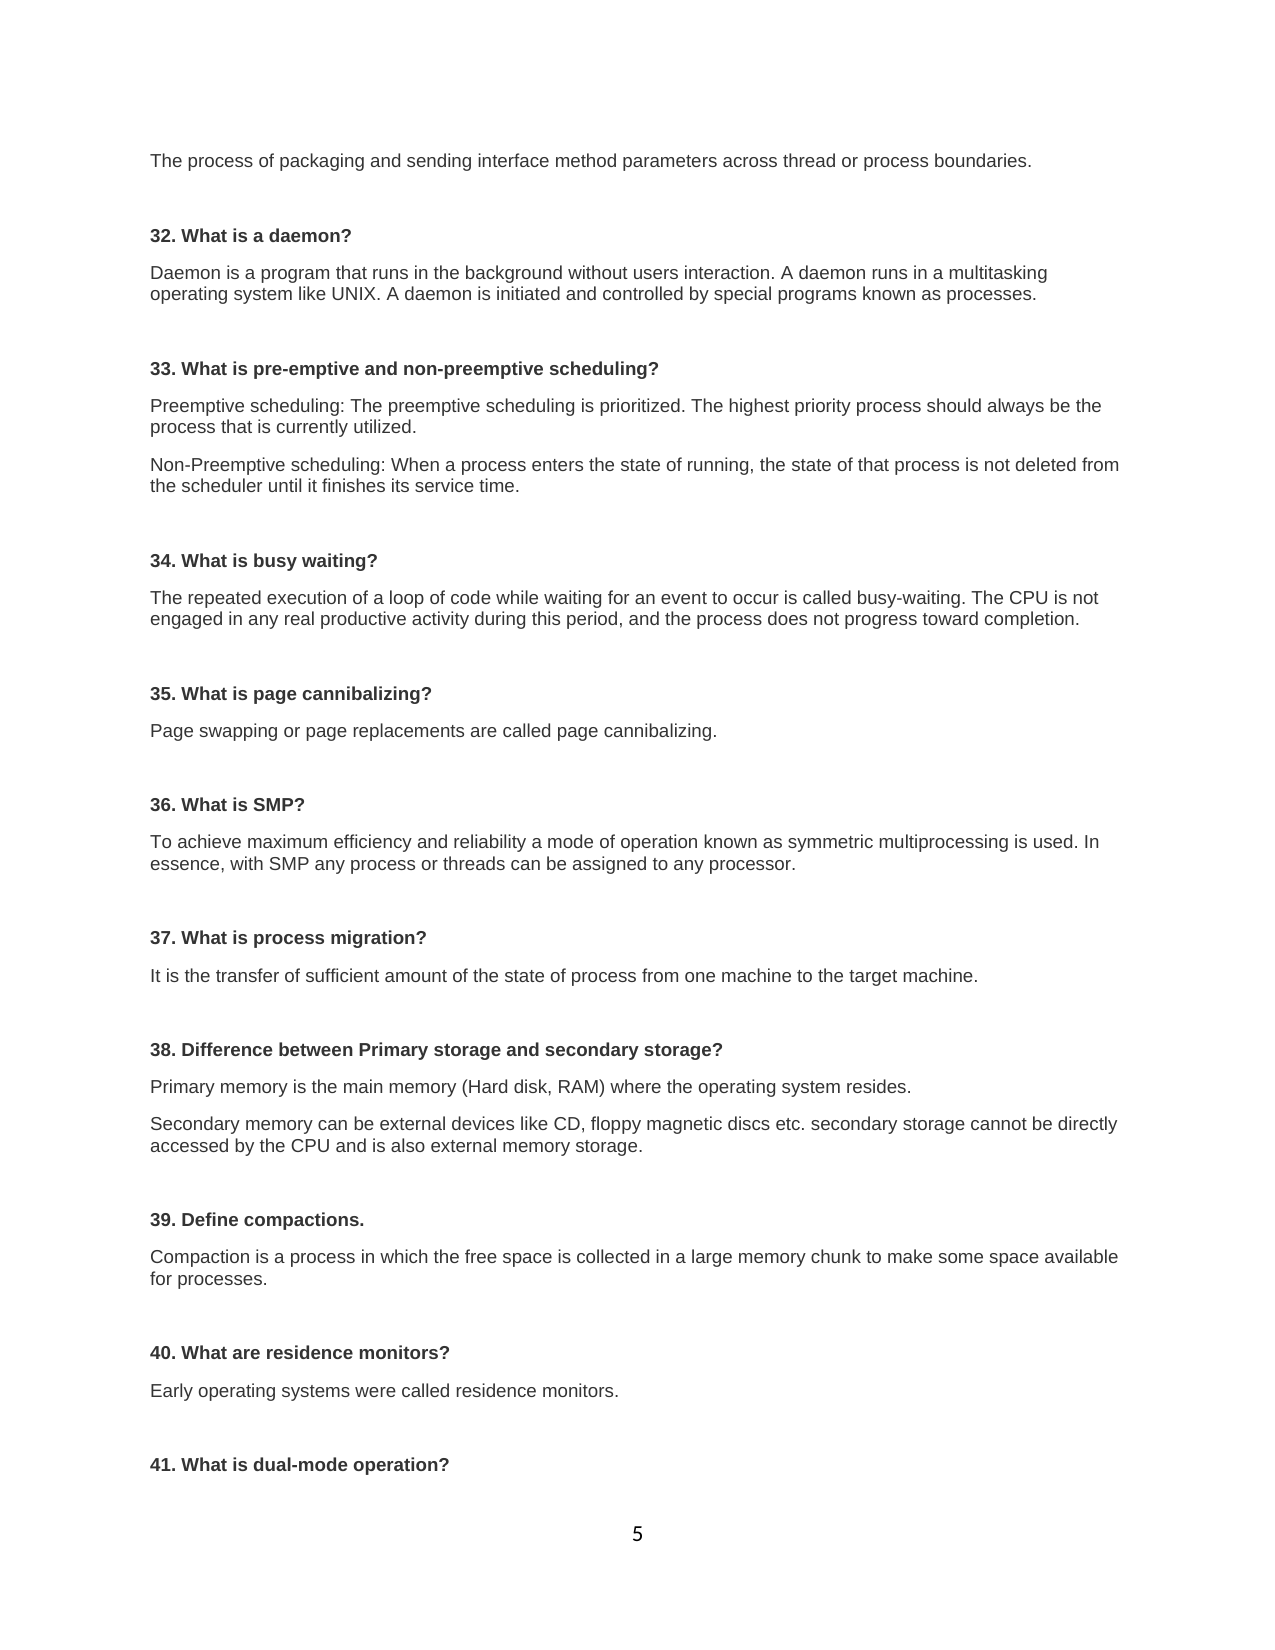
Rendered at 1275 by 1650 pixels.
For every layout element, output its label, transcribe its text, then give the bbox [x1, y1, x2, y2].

text Preemptive scheduling: The preemptive scheduling is prioritized. The highest priority process should always be the process that is currently utilized. [150, 395, 1125, 438]
text The repeated execution of a loop of code while waiting for an event to occur is called busy-waiting. The CPU is not engaged in any real productive activity during this period, and the process does not progress toward completion. [150, 587, 1125, 630]
text To achieve maximum efficiency and reliability a mode of operation known as symmetric multiprocessing is used. In essence, with SMP any process or threads can be assigned to any processor. [150, 831, 1125, 874]
text Secondary memory can be external devices like CD, floppy magnetic discs etc. secondary storage cannot be directly accessed by the CPU and is also external memory storage. [150, 1113, 1125, 1156]
text Early operating systems were called residence monitors. [150, 1379, 1125, 1401]
text 36. What is SMP? [150, 794, 1125, 816]
text The process of packaging and sending interface method parameters across thread or process boundaries. [150, 150, 1125, 172]
text 40. What are residence monitors? [150, 1342, 1125, 1364]
text Non-Preemptive scheduling: When a process enters the state of running, the state of that process is not deleted from the scheduler until it finishes its service time. [150, 453, 1125, 497]
text 35. What is page cannibalizing? [150, 682, 1125, 704]
text Daemon is a program that runs in the background without users interaction. A daemon runs in a multitasking operating system like UNIX. A daemon is initiated and controlled by special programs known as processes. [150, 262, 1125, 305]
text 37. What is process migration? [150, 927, 1125, 949]
text Page swapping or page replacements are called page cannibalizing. [150, 720, 1125, 741]
text It is the transfer of sufficient amount of the state of process from one machine to the target machine. [150, 964, 1125, 986]
text 34. What is busy waiting? [150, 549, 1125, 571]
text 39. Define compactions. [150, 1209, 1125, 1231]
text 38. Difference between Primary storage and secondary storage? [150, 1039, 1125, 1060]
text 33. What is pre-emptive and non-preemptive scheduling? [150, 357, 1125, 379]
text Compaction is a process in which the free space is collected in a large memory chunk to make some space available for processes. [150, 1246, 1125, 1289]
text 32. What is a daemon? [150, 224, 1125, 246]
text Primary memory is the main memory (Hard disk, RAM) where the operating system resides. [150, 1076, 1125, 1097]
text 41. What is dual-mode operation? [150, 1454, 1125, 1475]
